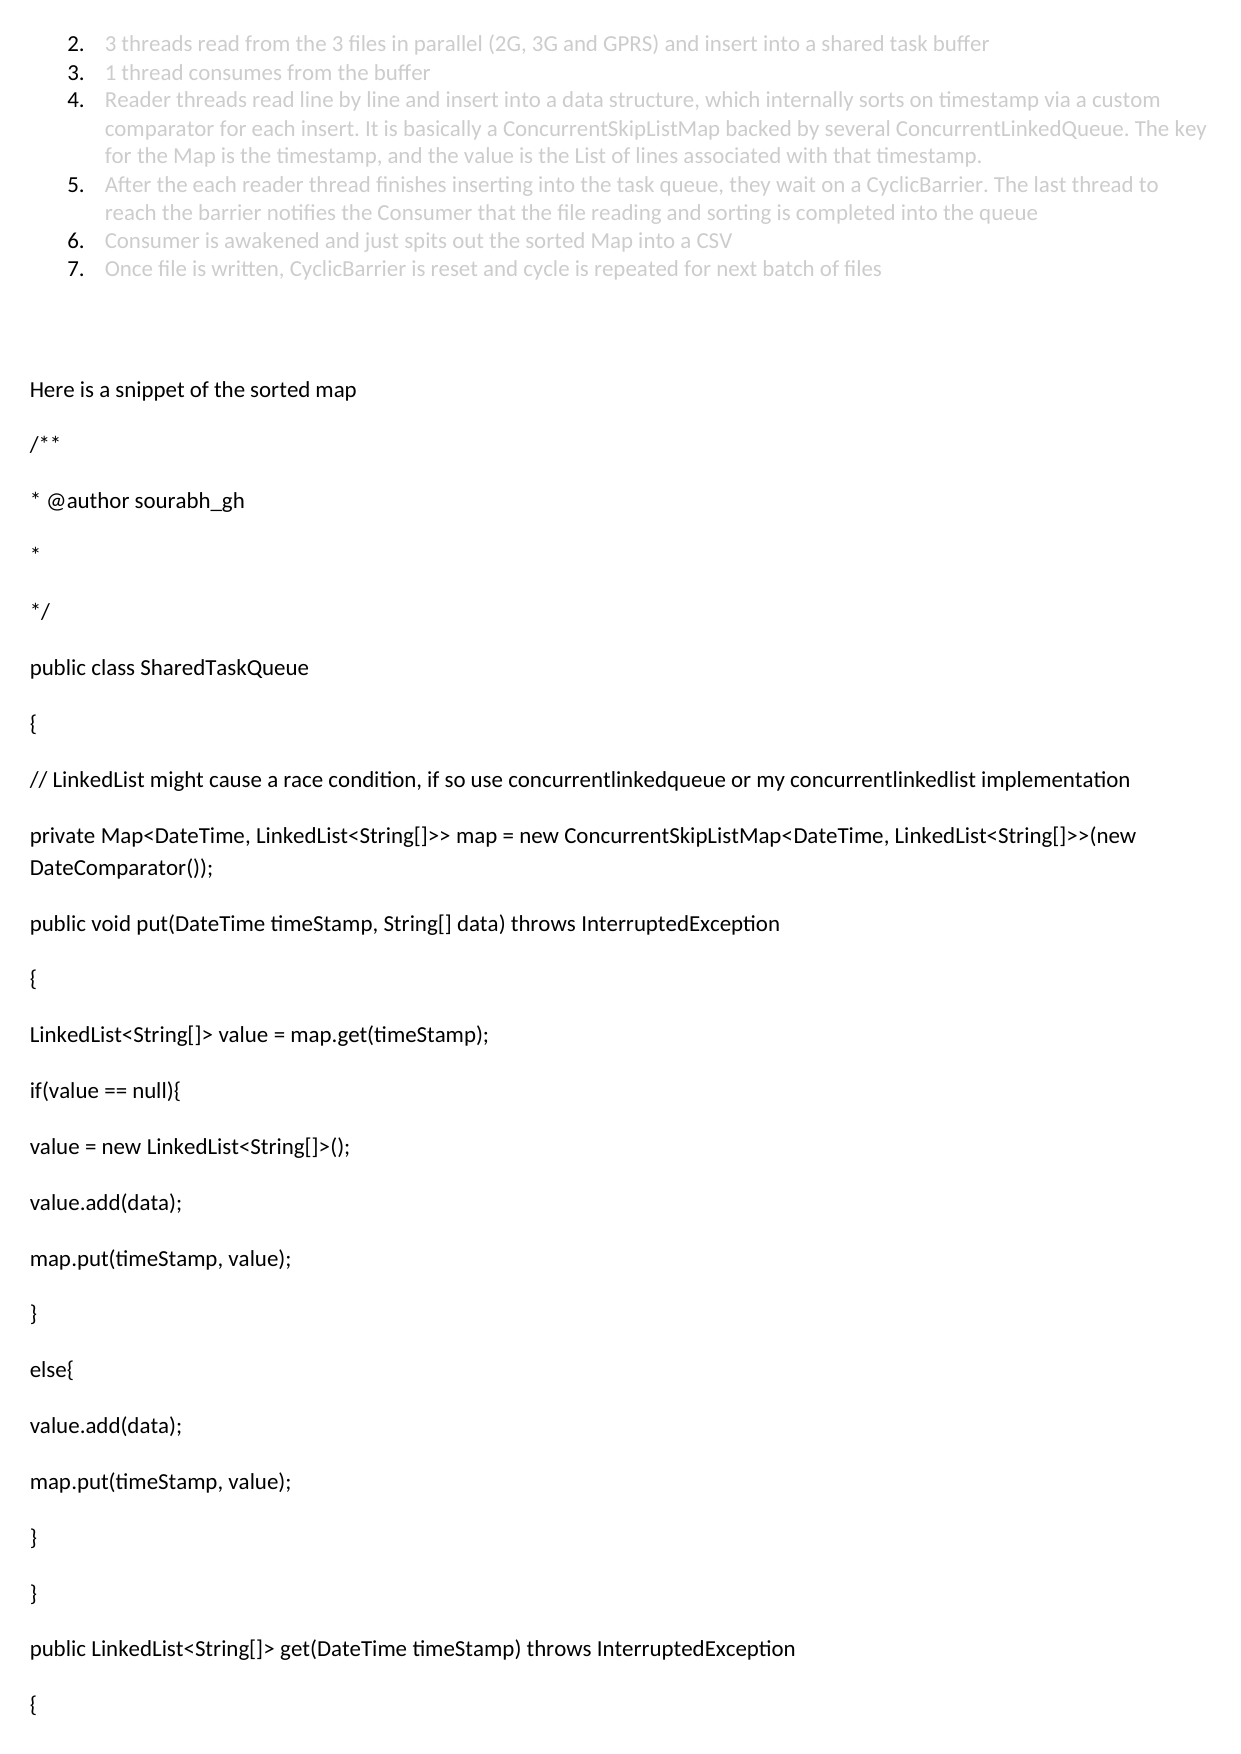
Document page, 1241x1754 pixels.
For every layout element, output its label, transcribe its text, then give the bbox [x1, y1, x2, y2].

table_cell value = new LinkedList<String[]>(); [28, 1131, 1218, 1186]
table_cell public class SharedTaskQueue [28, 652, 1218, 707]
table_cell { [28, 963, 1218, 1019]
table_cell LinkedList<String[]> value = map.get(timeStamp); [28, 1019, 1218, 1075]
table_cell map.put(timeStamp, value); [28, 1466, 1218, 1521]
table_header /** [28, 428, 1218, 484]
table_cell { [28, 708, 1218, 763]
table_cell else{ [28, 1354, 1218, 1410]
table_cell } [28, 1577, 1218, 1633]
text Here is a snippet of the sorted map [29, 343, 1211, 403]
list After the each reader thread finishes inserting into the task queue, they wait on a CyclicBarrier. The last thread to reach the barrier notifies the Consumer that the file reading and sorting is completed into the queue [67, 170, 1211, 226]
table_cell { [28, 1689, 1218, 1720]
table_cell value.add(data); [28, 1410, 1218, 1466]
list 1 thread consumes from the buffer [67, 58, 1211, 86]
table_cell } [28, 1521, 1218, 1577]
table_cell public LinkedList<String[]> get(DateTime timeStamp) throws InterruptedException [28, 1633, 1218, 1689]
table_cell if(value == null){ [28, 1075, 1218, 1131]
list Consumer is awakened and just spits out the sorted Map into a CSV [67, 226, 1211, 254]
list Reader threads read line by line and insert into a data structure, which internally sorts on timestamp via a custom comparator for each insert. It is basically a ConcurrentSkipListMap backed by several ConcurrentLinkedQueue. The key for the Map is the timestamp, and the value is the List of lines associated with that timestamp. [67, 86, 1211, 170]
table_cell value.add(data); [28, 1186, 1218, 1242]
table_cell */ [28, 596, 1218, 652]
table_cell private Map<DateTime, LinkedList<String[]>> map = new ConcurrentSkipListMap<DateTime, LinkedList<String[]>>(new DateComparator()); [28, 819, 1218, 907]
table_cell map.put(timeStamp, value); [28, 1242, 1218, 1298]
table_cell } [28, 1298, 1218, 1354]
list 3 threads read from the 3 files in parallel (2G, 3G and GPRS) and insert into a shared task buffer [67, 29, 1211, 58]
table_cell // LinkedList might cause a race condition, if so use concurrentlinkedqueue or my concurrentlinkedlist implementation [28, 763, 1218, 819]
table_cell * @author sourabh_gh [28, 484, 1218, 540]
table_cell public void put(DateTime timeStamp, String[] data) throws InterruptedException [28, 907, 1218, 963]
table_cell * [28, 540, 1218, 596]
list Once file is written, CyclicBarrier is reset and cycle is repeated for next batch of files [67, 254, 1211, 282]
